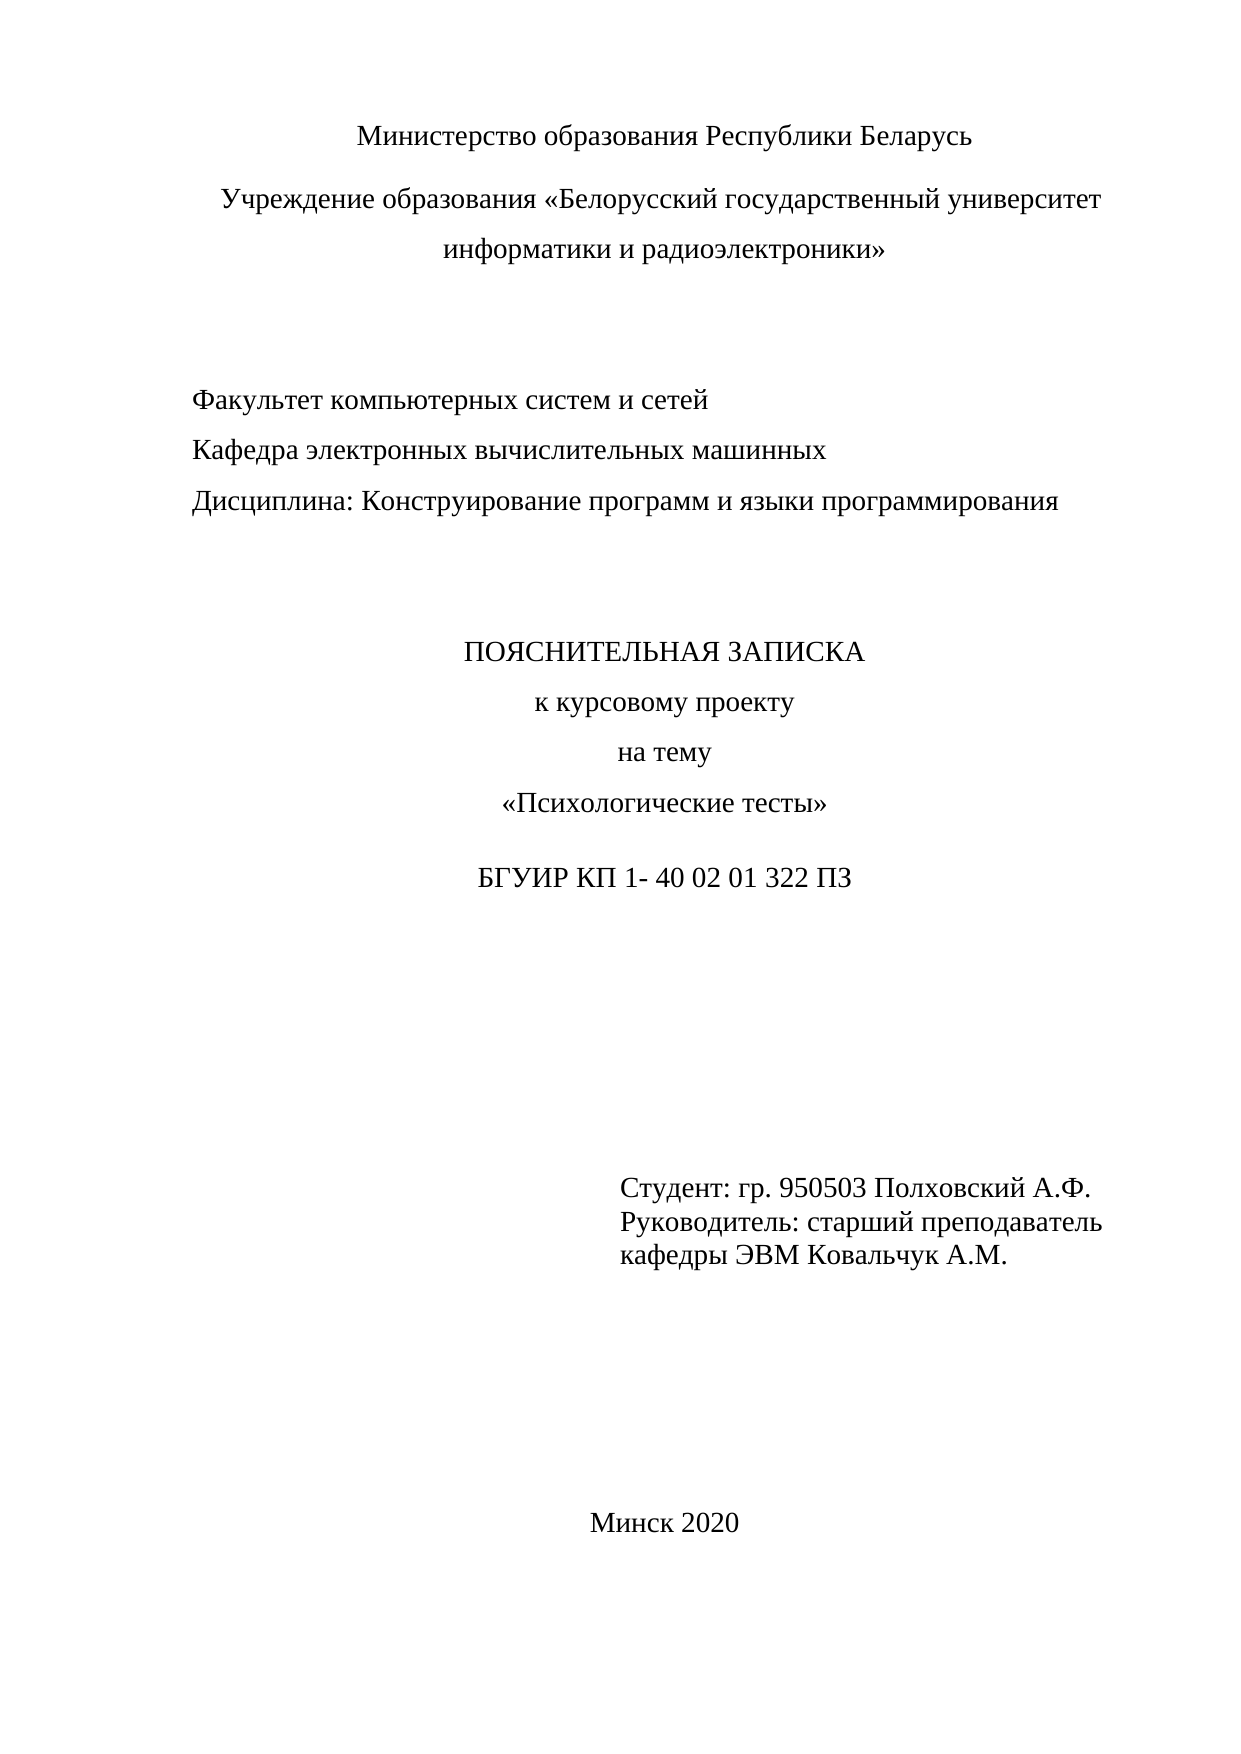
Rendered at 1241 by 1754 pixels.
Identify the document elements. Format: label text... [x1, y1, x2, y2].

text Студент: гр. 950503 Полховский А.Ф. [620, 1170, 1152, 1204]
text кафедры ЭВМ Ковальчук А.М. [620, 1237, 1152, 1271]
text Министерство образования Республики Беларусь [177, 118, 1152, 152]
text БГУИР КП 1- 40 02 01 322 ПЗ [177, 860, 1152, 893]
text «Психологические тесты» [177, 785, 1152, 818]
text Руководитель: старший преподаватель [620, 1204, 1152, 1237]
text ПОЯСНИТЕЛЬНАЯ ЗАПИСКА [177, 634, 1152, 667]
text Учреждение образования «Белорусский государственный университет информатики и радиоэлектроники» [177, 181, 1152, 265]
text Минск 2020 [177, 1506, 1152, 1539]
text Кафедра электронных вычислительных машинных [177, 432, 1152, 466]
text на тему [177, 734, 1152, 768]
text Дисциплина: Конструирование программ и языки программирования [177, 483, 1152, 516]
text Факультет компьютерных систем и сетей [177, 382, 1152, 416]
text к курсовому проекту [177, 684, 1152, 718]
